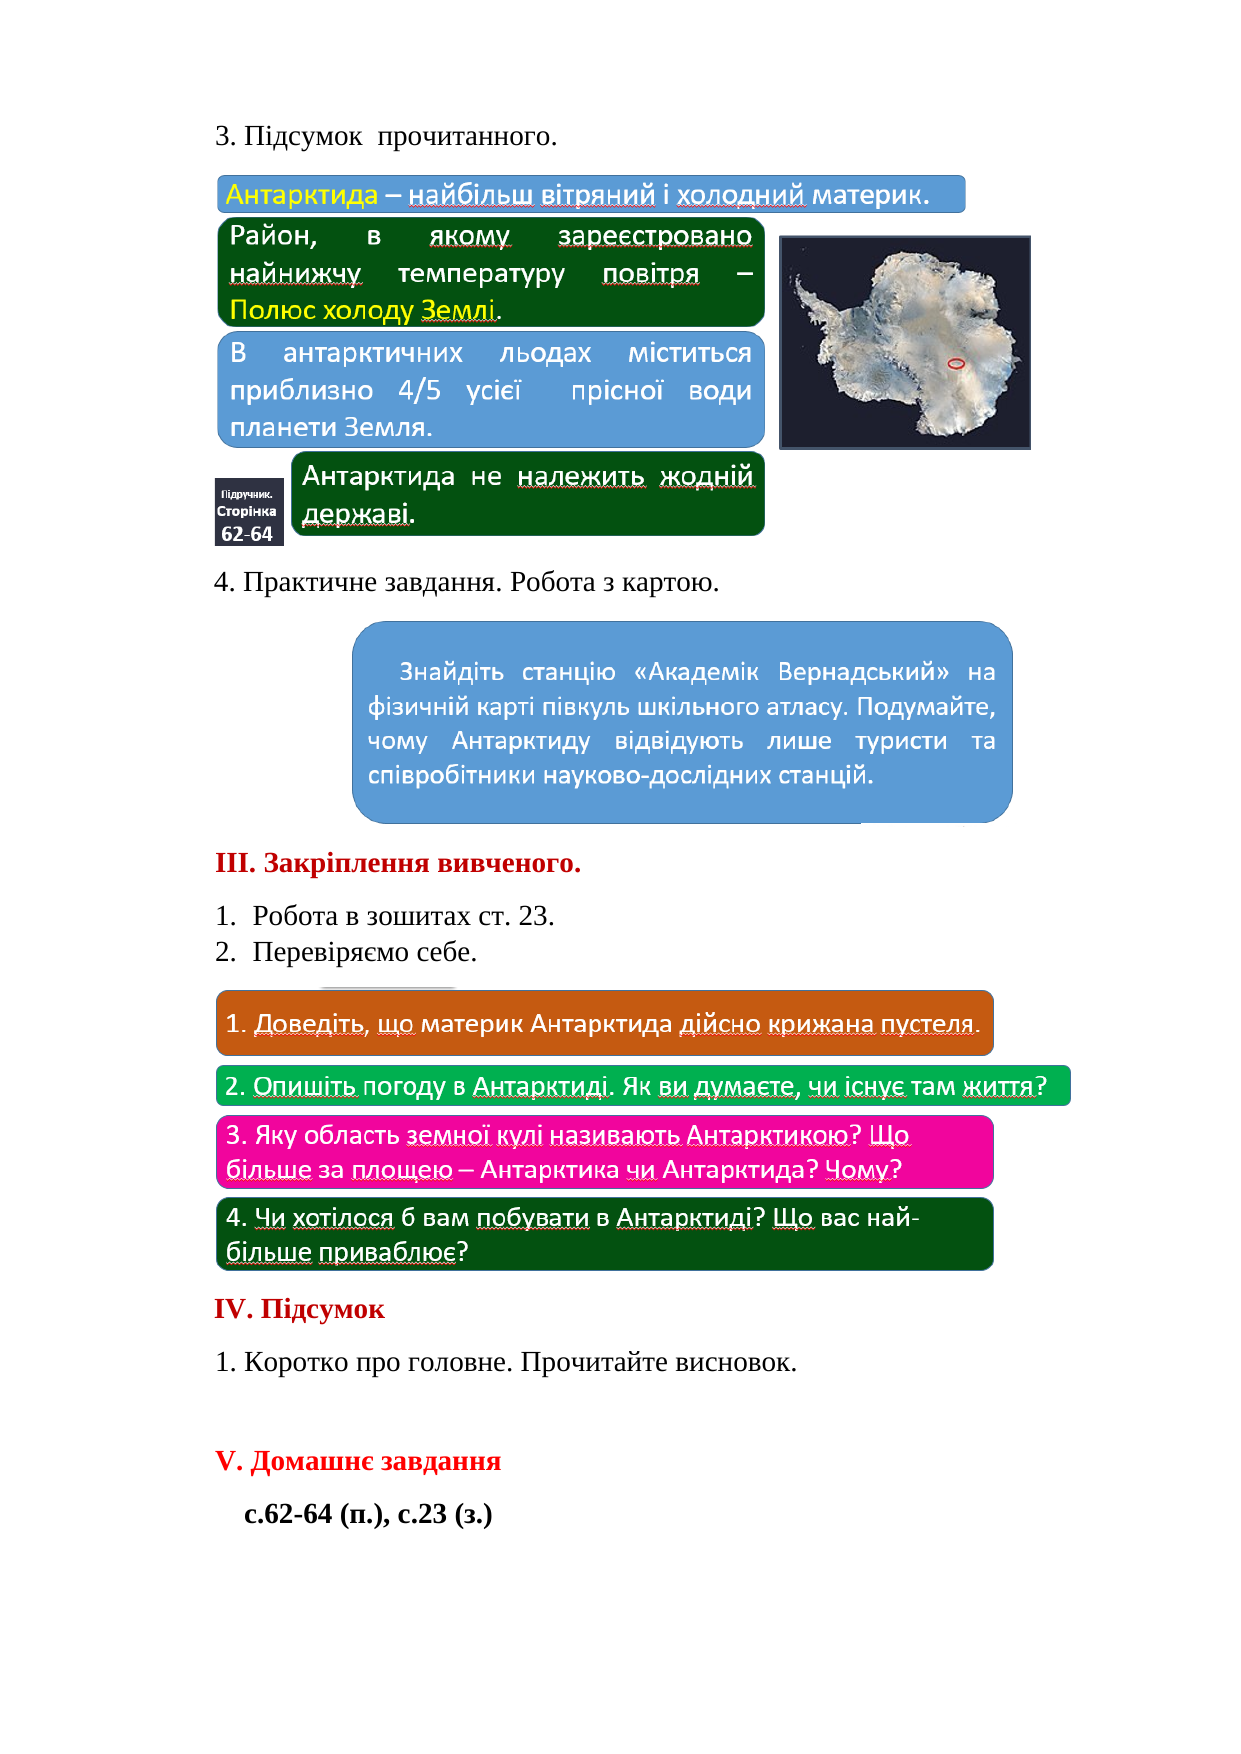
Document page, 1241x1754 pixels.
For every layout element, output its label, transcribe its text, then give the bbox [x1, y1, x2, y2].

text 3. Підсумок прочитанного. [215, 118, 1152, 152]
text 4. Практичне завдання. Робота з картою. [177, 564, 1152, 598]
text V. Домашнє завдання [215, 1443, 1152, 1477]
list Перевіряємо себе. [215, 934, 1152, 968]
picture [214, 987, 1077, 1273]
list Робота в зошитах ст. 23. [215, 898, 1152, 932]
text ІV. Підсумок [177, 1291, 1152, 1324]
picture [349, 617, 1017, 827]
text с.62-64 (п.), с.23 (з.) [215, 1496, 1152, 1530]
picture [214, 171, 1031, 546]
text 1. Коротко про головне. Прочитайте висновок. [215, 1344, 1152, 1377]
text ІІІ. Закріплення вивченого. [215, 845, 1152, 879]
